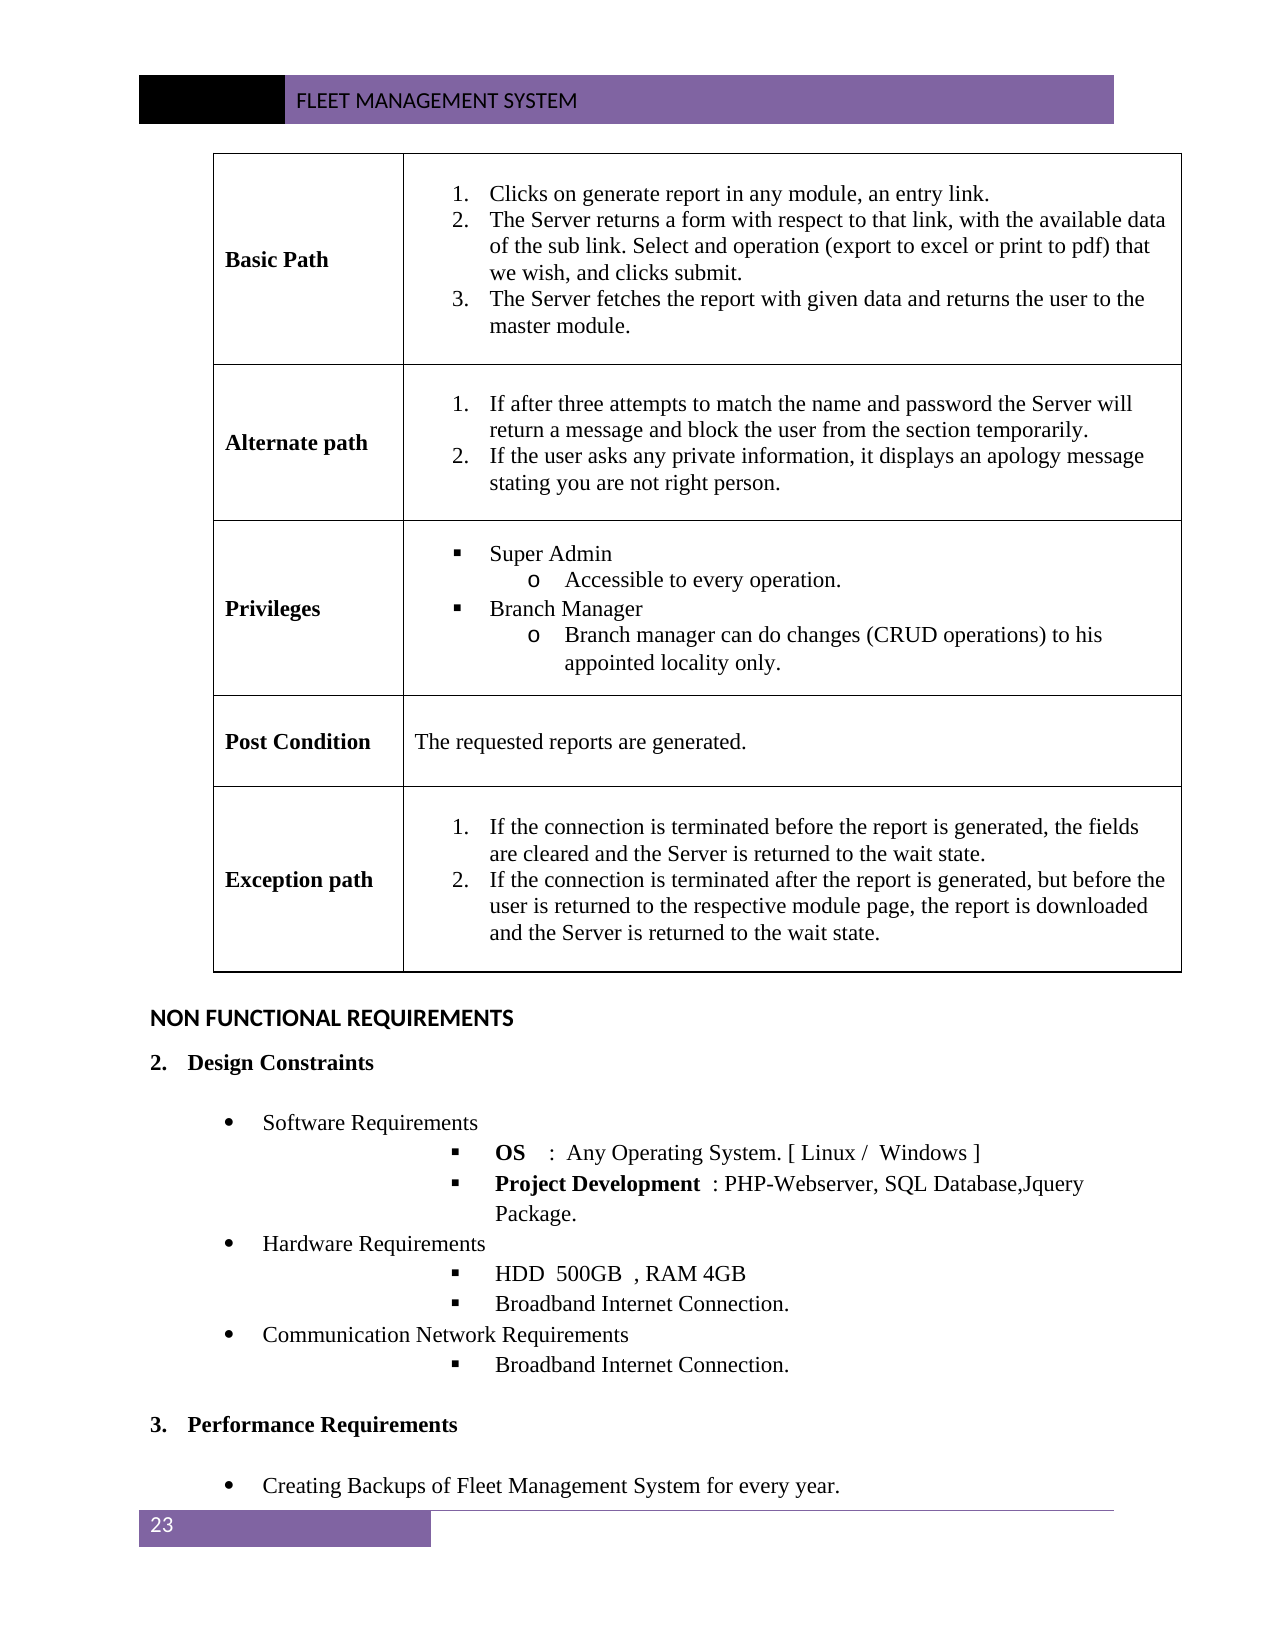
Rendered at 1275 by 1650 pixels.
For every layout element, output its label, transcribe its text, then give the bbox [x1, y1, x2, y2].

list Project Development : PHP-Webserver, SQL Database,Jquery Package. [450, 1170, 1125, 1226]
list Design Constraints [150, 1049, 1125, 1075]
list OS : Any Operating System. [ Linux / Windows ] [450, 1139, 1125, 1166]
table_cell The requested reports are generated. [404, 696, 1181, 786]
table_cell Privileges [214, 521, 403, 695]
subtitle NON FUNCTIONAL REQUIREMENTS [150, 1002, 1125, 1032]
table_cell Exception path [214, 787, 403, 971]
list Hardware Requirements [225, 1230, 1125, 1256]
table_cell Alternate path [214, 365, 403, 520]
table_cell If after three attempts to match the name and password the Server will return a message and block the user from the section temporarily. If the user asks any private information, it displays an apology message stating you are not right person. [404, 365, 1181, 520]
table_cell Post Condition [214, 696, 403, 786]
list Software Requirements [225, 1109, 1125, 1136]
table_cell Clicks on generate report in any module, an entry link. The Server returns a form with respect to that link, with the available data of the sub link. Select and operation (export to excel or print to pdf) that we wish, and clicks submit. The Server fetches the report with given data and returns the user to the master module. [404, 154, 1181, 364]
list Communication Network Requirements [225, 1321, 1125, 1347]
table_cell Basic Path [214, 154, 403, 364]
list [225, 1472, 1125, 1498]
list Broadband Internet Connection. [450, 1351, 1125, 1377]
list HDD 500GB , RAM 4GB [450, 1260, 1125, 1287]
table_cell Super Admin Accessible to every operation. Branch Manager Branch manager can do changes (CRUD operations) to his appointed locality only. [404, 521, 1181, 695]
list Performance Requirements [150, 1411, 1125, 1438]
list Broadband Internet Connection. [450, 1291, 1125, 1317]
table_cell If the connection is terminated before the report is generated, the fields are cleared and the Server is returned to the wait state. If the connection is terminated after the report is generated, but before the user is returned to the respective module page, the report is downloaded and the Server is returned to the wait state. [404, 787, 1181, 971]
